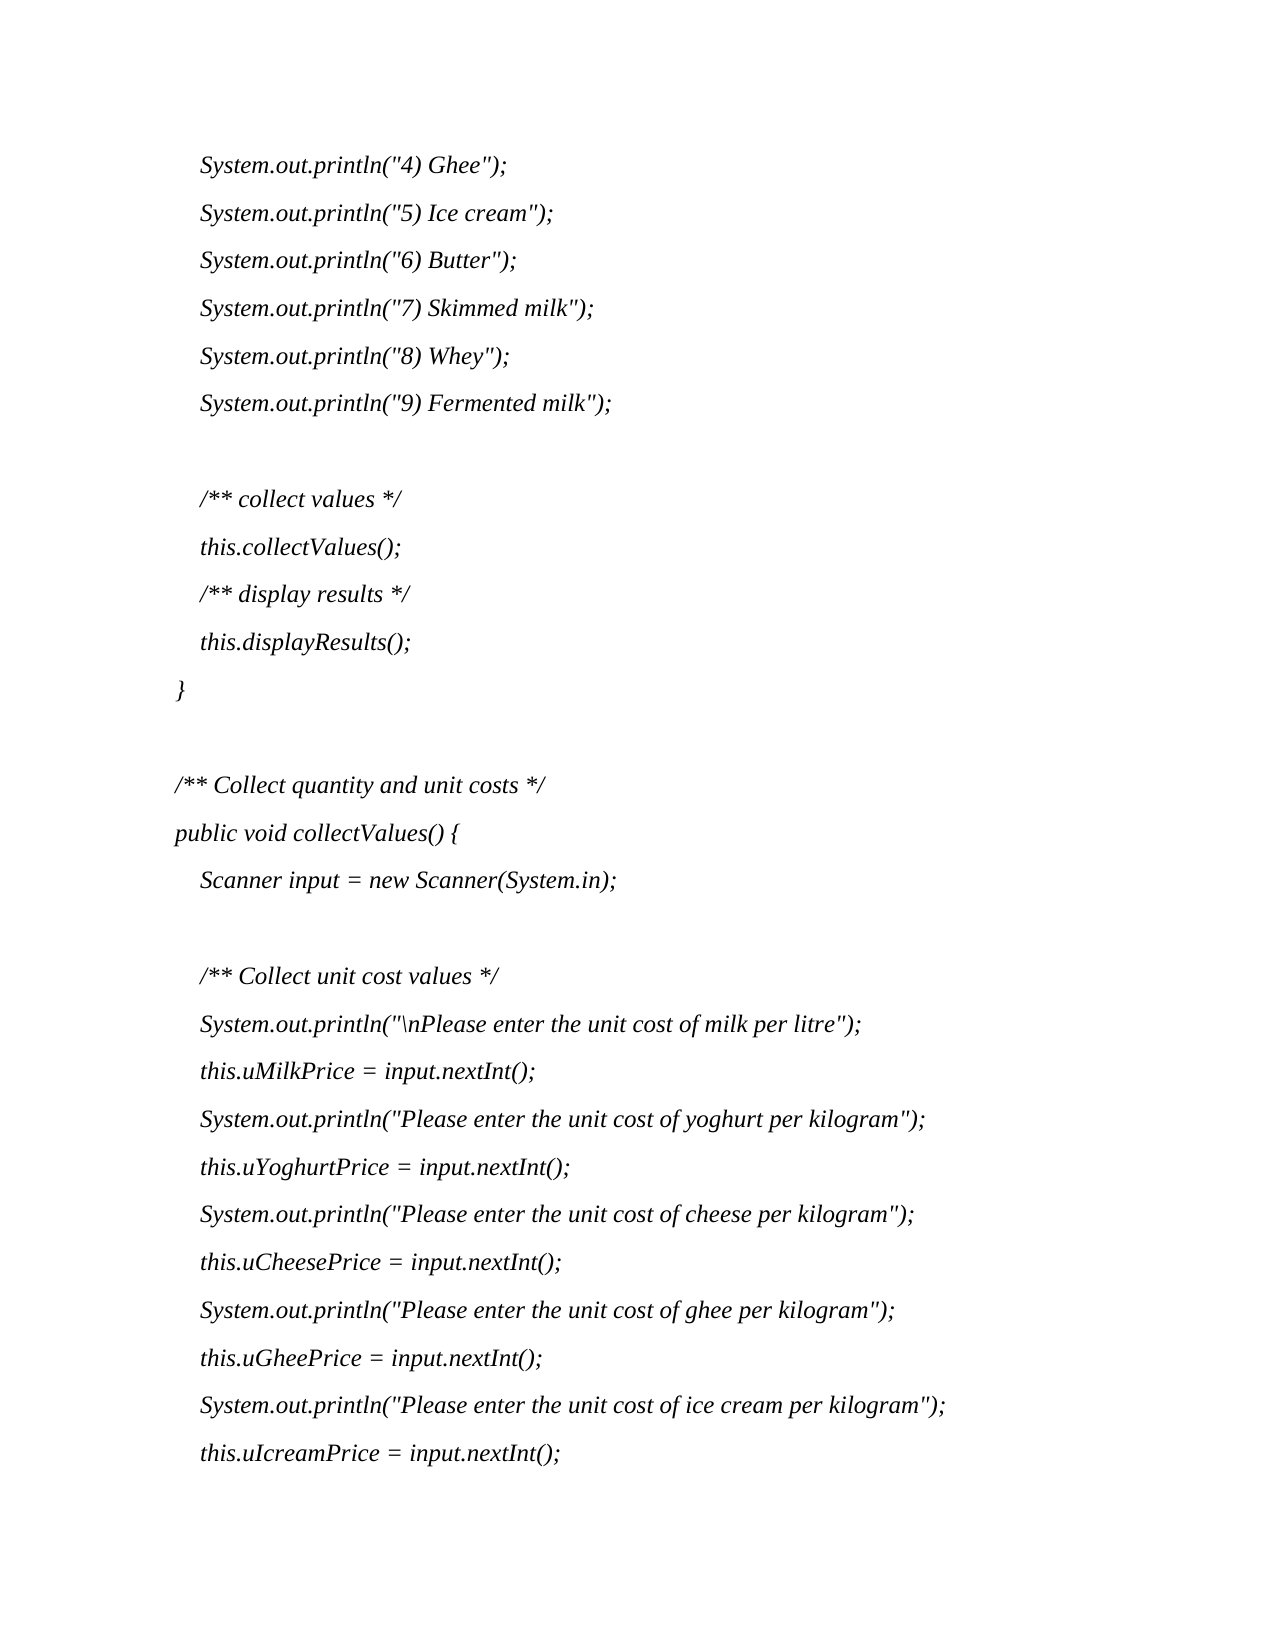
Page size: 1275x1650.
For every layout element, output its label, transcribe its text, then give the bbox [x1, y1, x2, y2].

text /** Collect quantity and unit costs */ [150, 770, 1125, 799]
text /** display results */ [150, 579, 1125, 608]
text System.out.println("9) Fermented milk"); [150, 388, 1125, 417]
text System.out.println("Please enter the unit cost of yoghurt per kilogram"); [150, 1104, 1125, 1133]
text this.collectValues(); [150, 532, 1125, 560]
text System.out.println("7) Skimmed milk"); [150, 293, 1125, 322]
text System.out.println("Please enter the unit cost of ice cream per kilogram"); [150, 1390, 1125, 1419]
text System.out.println("Please enter the unit cost of ghee per kilogram"); [150, 1295, 1125, 1324]
text System.out.println("6) Butter"); [150, 245, 1125, 274]
text this.displayResults(); [150, 627, 1125, 656]
text } [150, 675, 1125, 703]
text System.out.println("8) Whey"); [150, 341, 1125, 369]
text /** Collect unit cost values */ [150, 961, 1125, 990]
text System.out.println("5) Ice cream"); [150, 198, 1125, 226]
text this.uYoghurtPrice = input.nextInt(); [150, 1152, 1125, 1181]
text public void collectValues() { [150, 818, 1125, 847]
text Scanner input = new Scanner(System.in); [150, 866, 1125, 894]
text this.uMilkPrice = input.nextInt(); [150, 1056, 1125, 1085]
text this.uGheePrice = input.nextInt(); [150, 1343, 1125, 1371]
text System.out.println("4) Ghee"); [150, 150, 1125, 179]
text System.out.println("\nPlease enter the unit cost of milk per litre"); [150, 1009, 1125, 1037]
text this.uCheesePrice = input.nextInt(); [150, 1247, 1125, 1276]
text this.uIcreamPrice = input.nextInt(); [150, 1438, 1125, 1467]
text System.out.println("Please enter the unit cost of cheese per kilogram"); [150, 1199, 1125, 1228]
text /** collect values */ [150, 484, 1125, 513]
